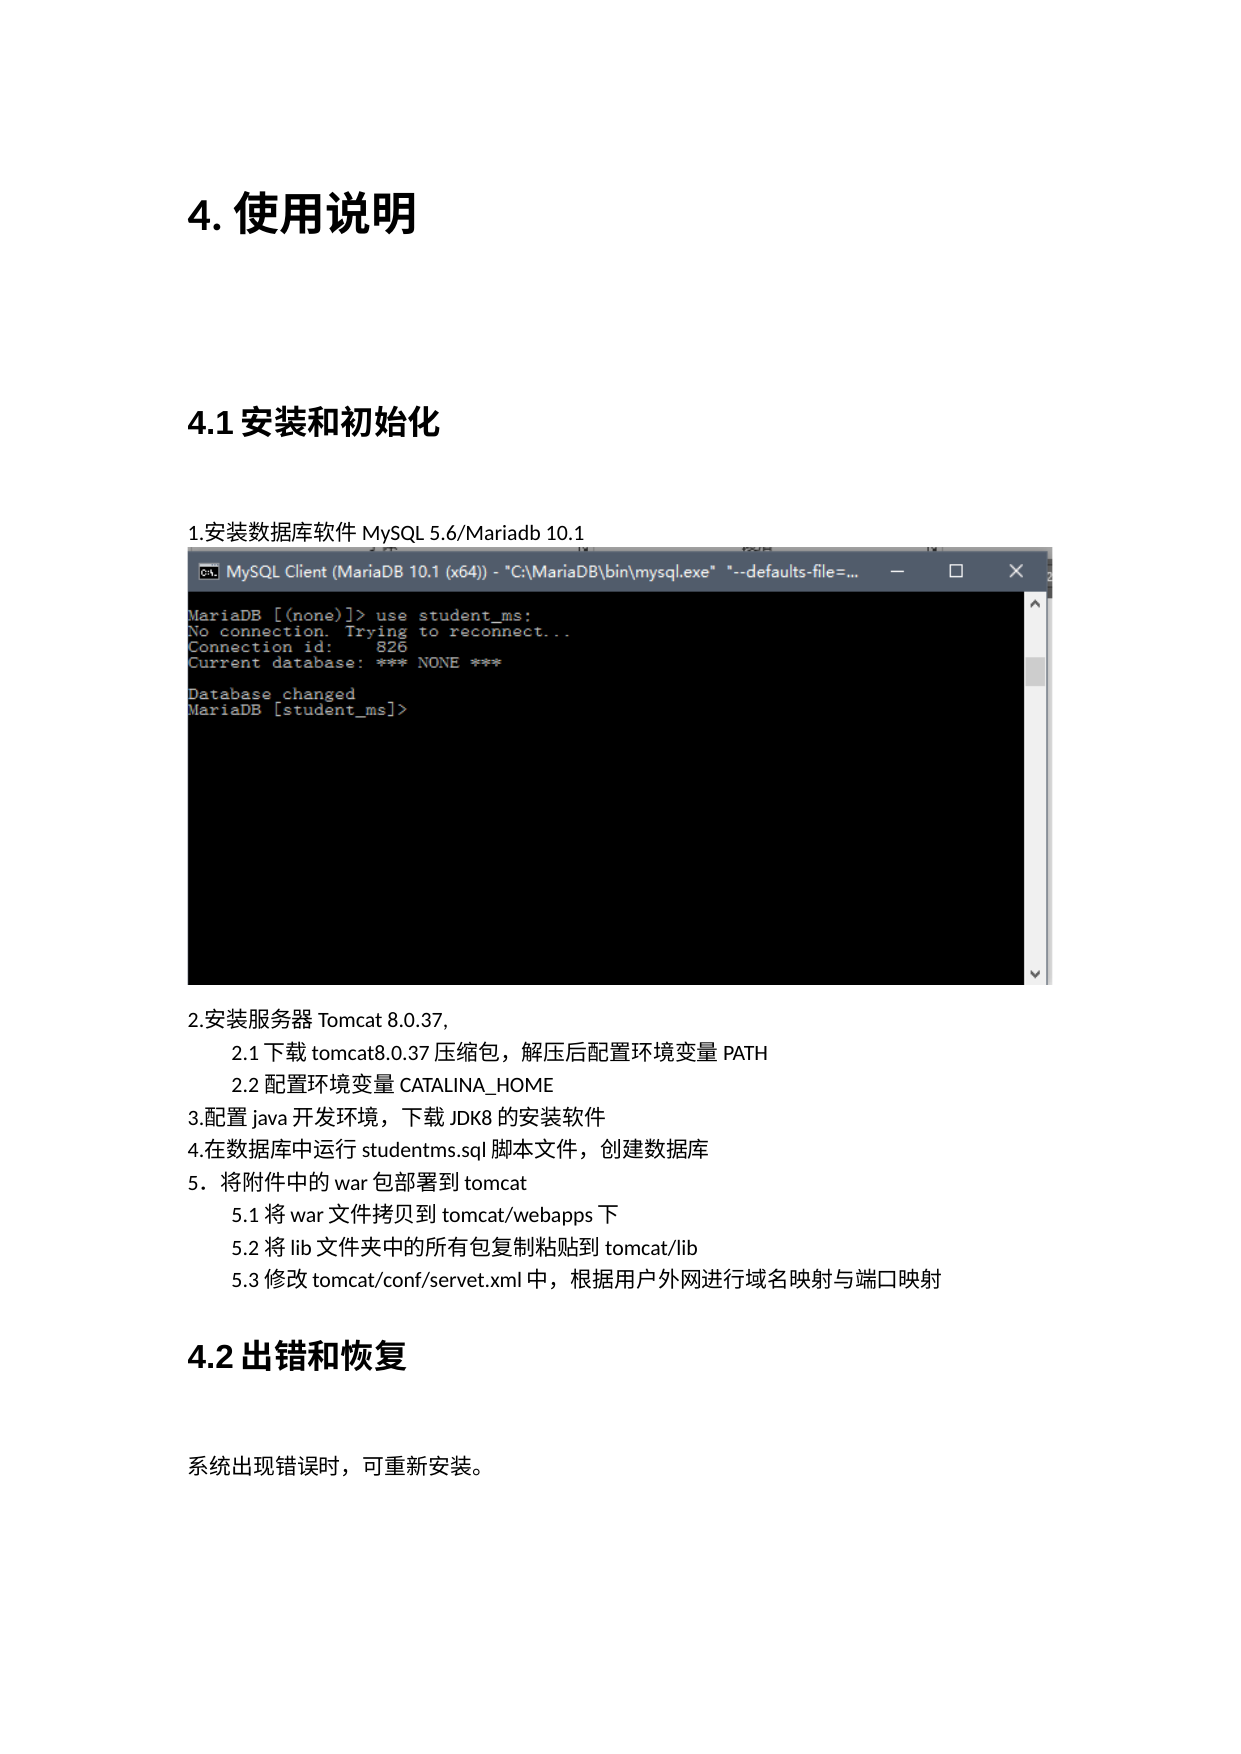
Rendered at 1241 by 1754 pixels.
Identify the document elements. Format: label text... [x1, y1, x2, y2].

text 5.2 将lib文件夹中的所有包复制粘贴到tomcat/lib [187, 1229, 1053, 1262]
text 2.安装服务器Tomcat 8.0.37, [187, 1002, 1053, 1034]
text 5.3 修改tomcat/conf/servet.xml中，根据用户外网进行域名映射与端口映射 [187, 1262, 1053, 1294]
text 3.配置java开发环境，下载JDK8的安装软件 [187, 1099, 1053, 1132]
text 2.1下载tomcat8.0.37压缩包，解压后配置环境变量PATH [187, 1034, 1053, 1067]
text 系统出现错误时，可重新安装。 [187, 1449, 1053, 1481]
text 4.在数据库中运行studentms.sql脚本文件，创建数据库 [187, 1132, 1053, 1164]
text 5．将附件中的war包部署到tomcat [187, 1164, 1053, 1197]
text 2.2 配置环境变量CATALINA_HOME [187, 1067, 1053, 1099]
subtitle 4. 使用说明 [187, 162, 1053, 259]
picture [187, 547, 1053, 985]
subtitle 4.2出错和恢复 [187, 1322, 1053, 1387]
subtitle 4.1安装和初始化 [187, 387, 1053, 452]
text 5.1 将war文件拷贝到tomcat/webapps下 [187, 1197, 1053, 1229]
text 1.安装数据库软件MySQL 5.6/Mariadb 10.1 [187, 514, 1053, 547]
